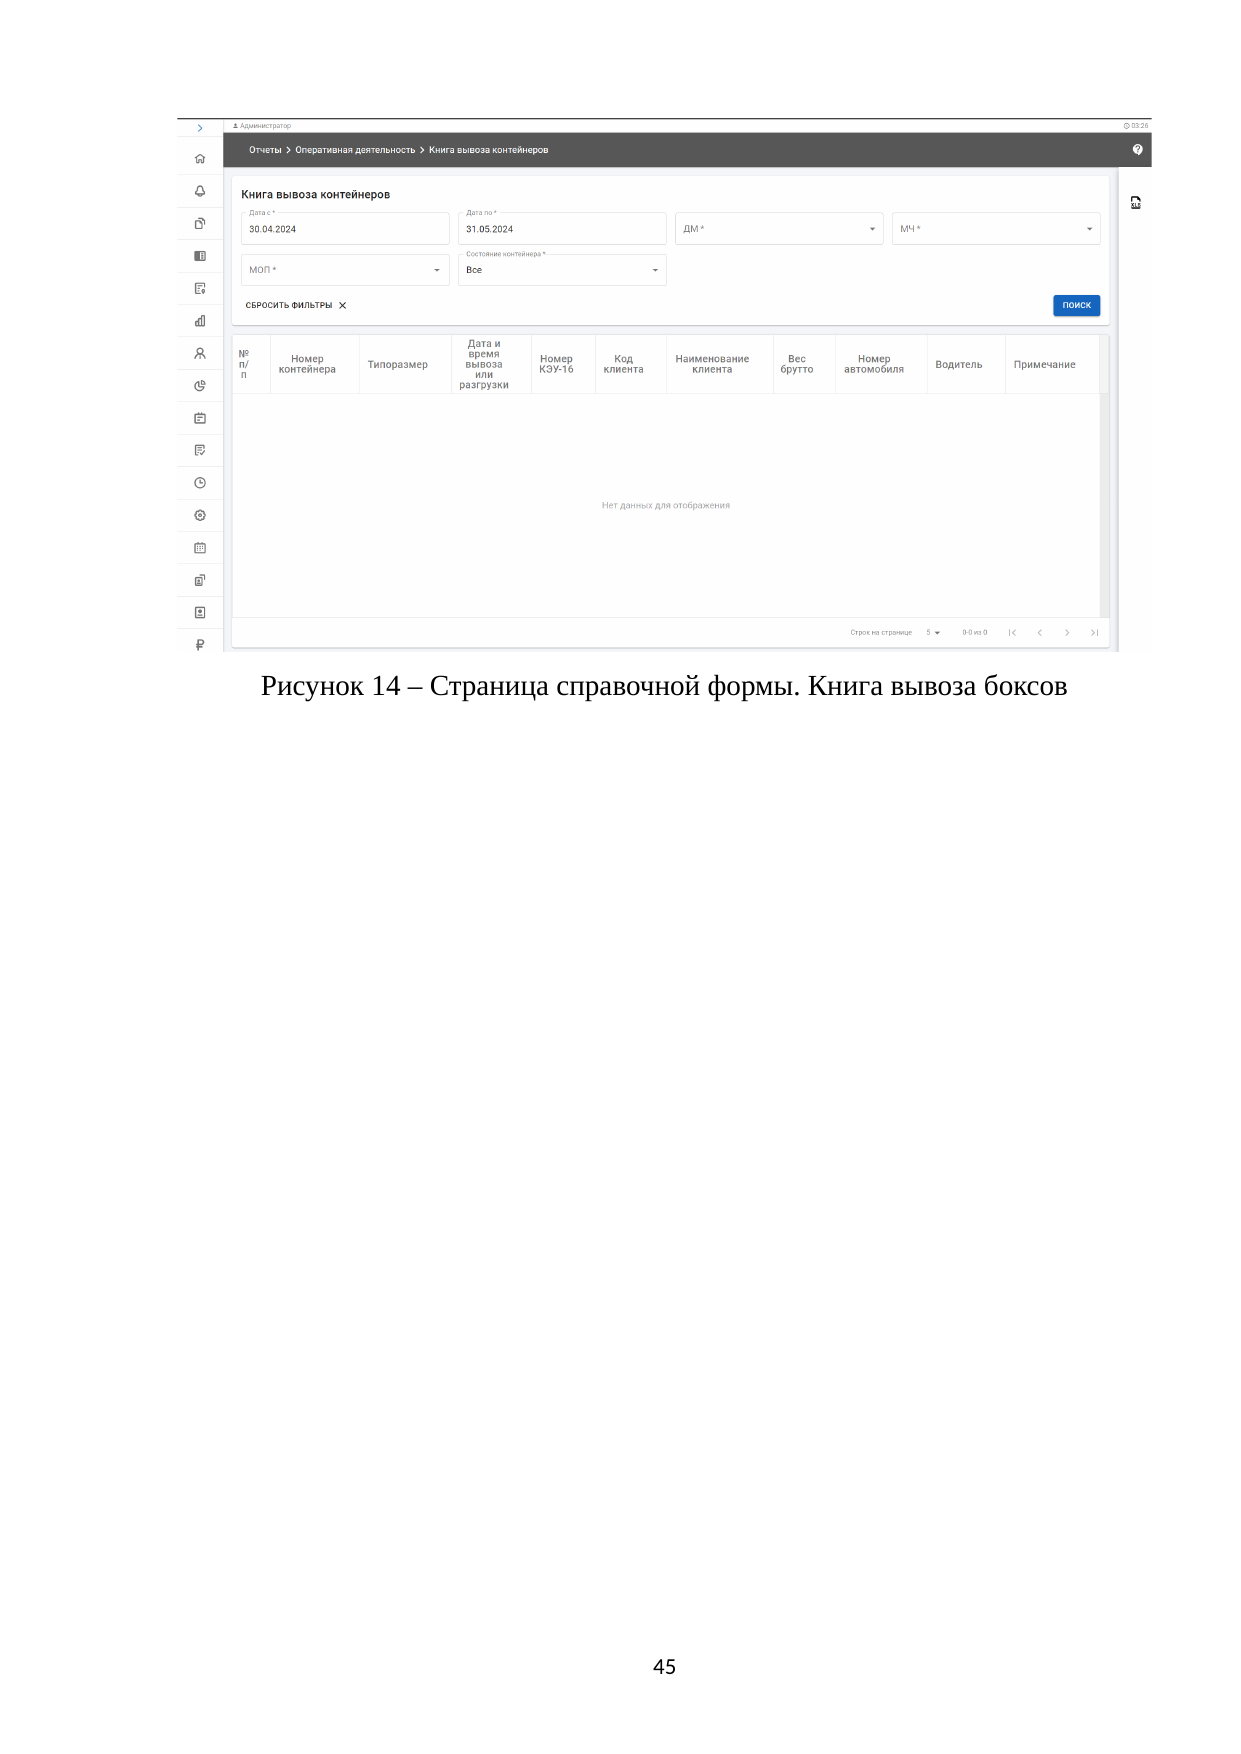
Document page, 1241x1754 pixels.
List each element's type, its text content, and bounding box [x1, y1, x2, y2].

picture [177, 118, 1152, 652]
text Рисунок 14 – Страница справочной формы. Книга вывоза боксов [177, 668, 1152, 701]
